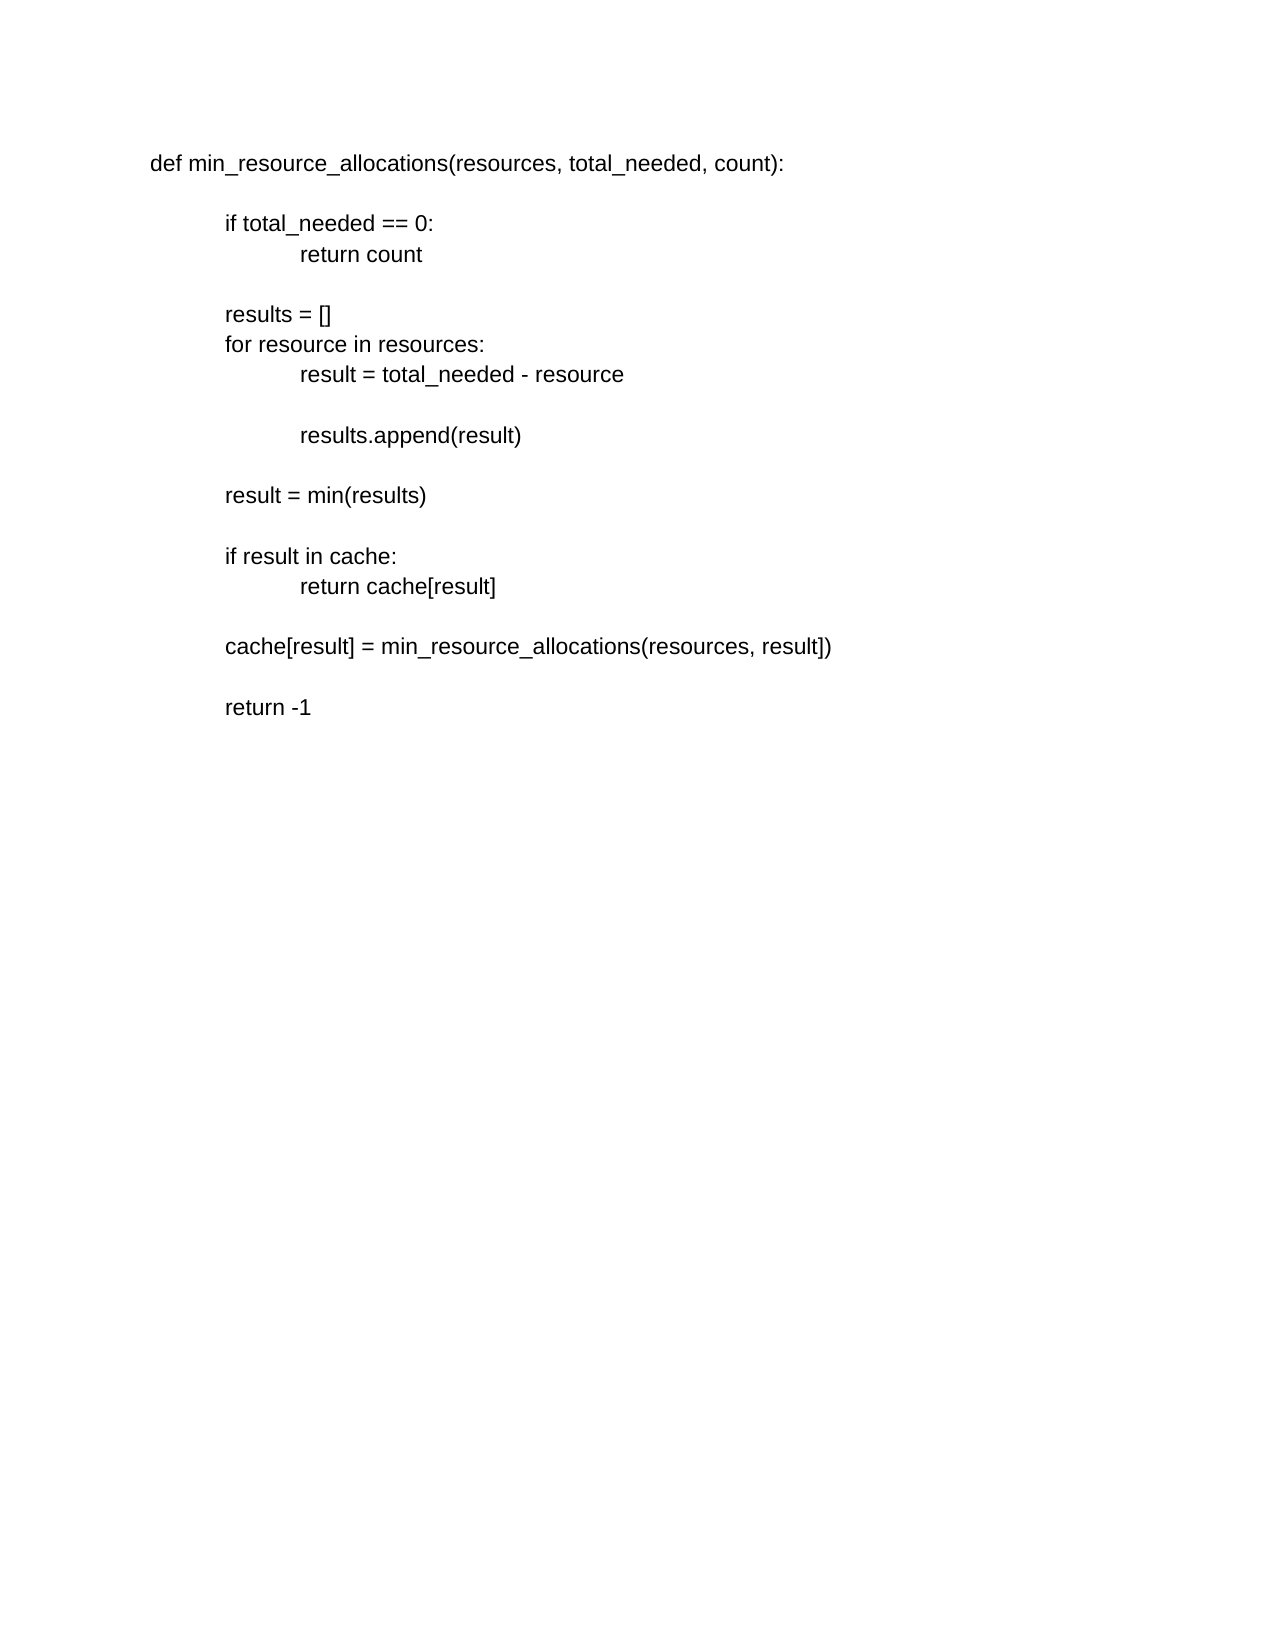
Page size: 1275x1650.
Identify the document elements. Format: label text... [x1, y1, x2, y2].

text return count [150, 241, 1125, 267]
text if result in cache: [150, 543, 1125, 569]
text return cache[result] [150, 573, 1125, 599]
text if total_needed == 0: [150, 210, 1125, 237]
text cache[result] = min_resource_allocations(resources, result]) [150, 633, 1125, 660]
text def min_resource_allocations(resources, total_needed, count): [150, 150, 1125, 176]
text result = min(results) [150, 482, 1125, 509]
text results.append(result) [150, 422, 1125, 448]
text return -1 [150, 694, 1125, 720]
text for resource in resources: [150, 331, 1125, 358]
text results = [] [150, 301, 1125, 327]
text result = total_needed - resource [150, 361, 1125, 388]
